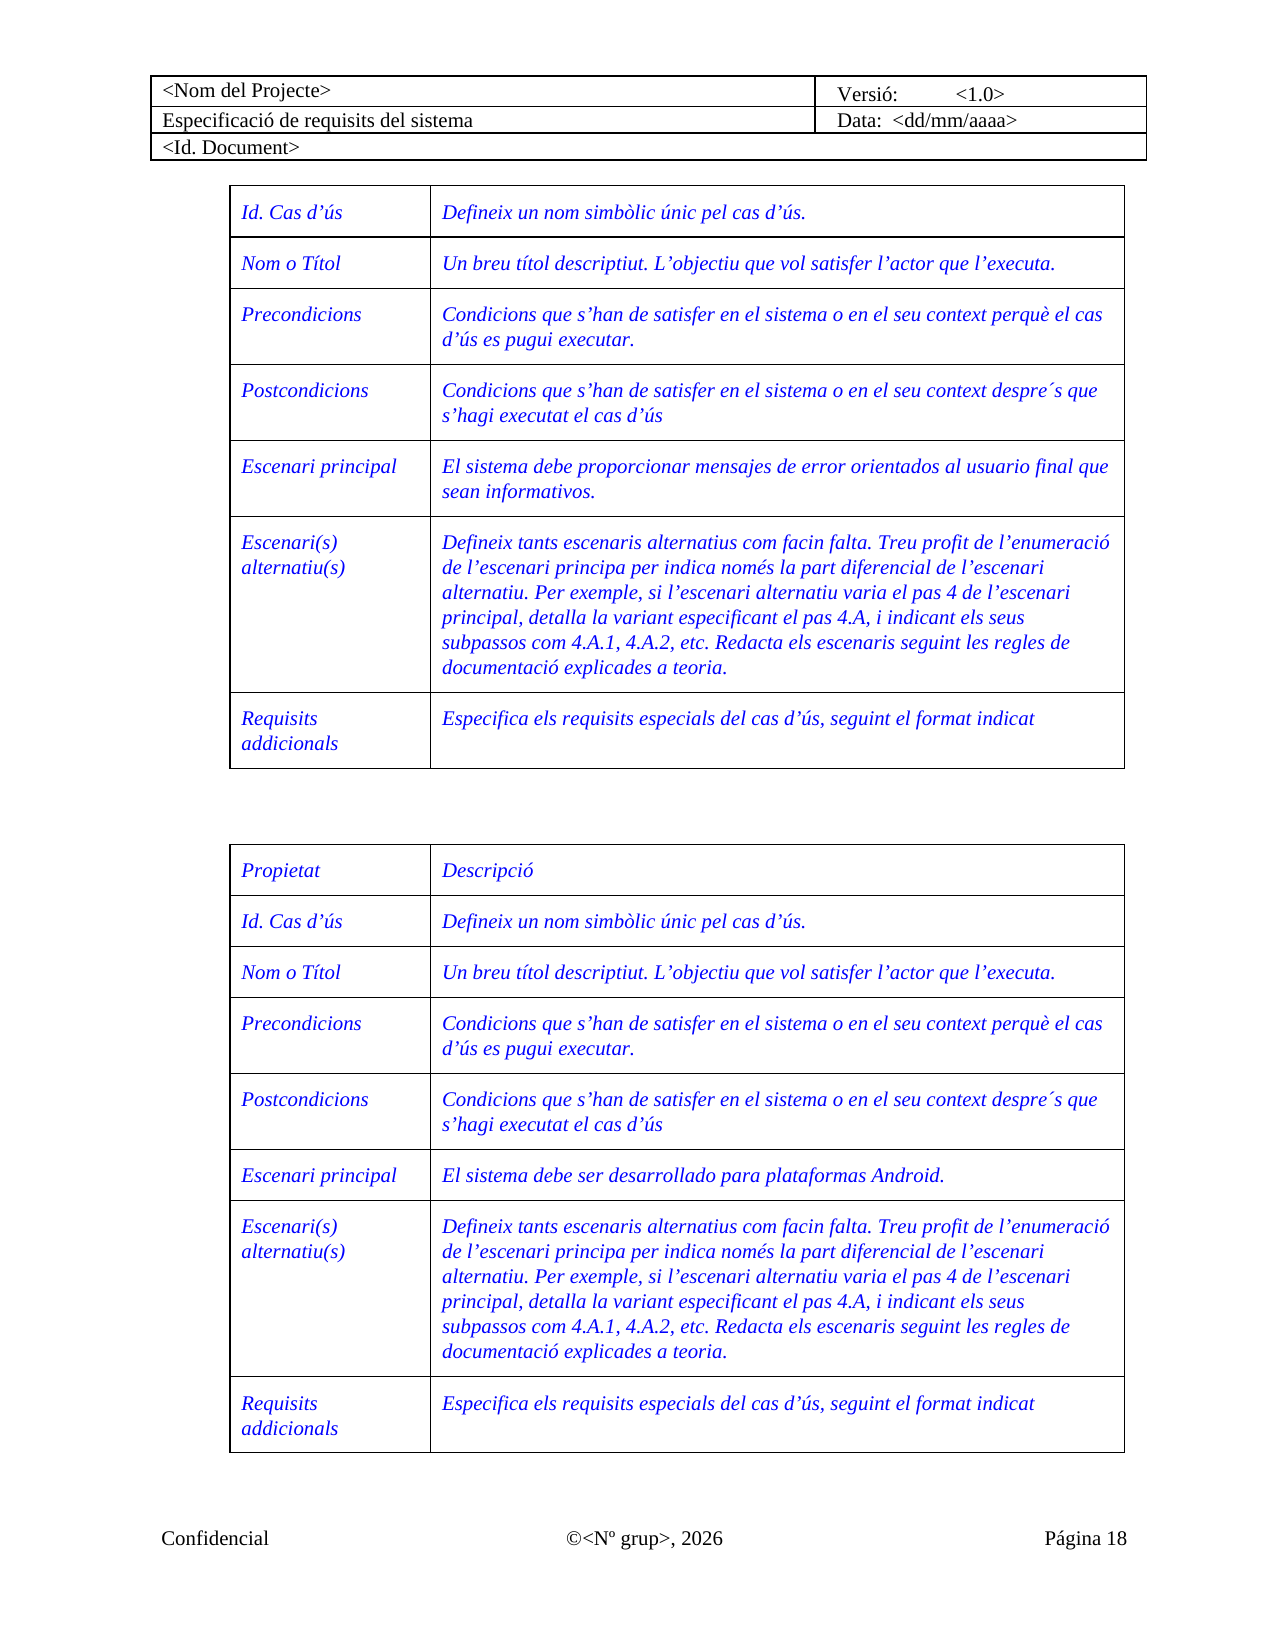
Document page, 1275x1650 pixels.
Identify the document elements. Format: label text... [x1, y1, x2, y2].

table_cell Requisits addicionals [231, 1377, 430, 1452]
table_header Propietat [231, 845, 430, 895]
table_cell Postcondicions [231, 1074, 430, 1149]
table_cell Especifica els requisits especials del cas d’ús, seguint el format indicat [431, 693, 1124, 768]
table_cell El sistema debe ser desarrollado para plataformas Android. [431, 1150, 1124, 1200]
table_cell Nom o Títol [231, 238, 430, 287]
table_cell Condicions que s’han de satisfer en el sistema o en el seu context perquè el cas d’ús es pugui executar. [431, 998, 1124, 1073]
table_cell Postcondicions [231, 365, 430, 439]
table_cell Id. Cas d’ús [231, 896, 430, 946]
table_cell Precondicions [231, 289, 430, 363]
table_cell El sistema debe proporcionar mensajes de error orientados al usuario final que sean informativos. [431, 441, 1124, 516]
table_cell Defineix un nom simbòlic únic pel cas d’ús. [431, 186, 1124, 236]
table_cell Id. Cas d’ús [231, 186, 430, 236]
table_cell Condicions que s’han de satisfer en el sistema o en el seu context despre´s que s’hagi executat el cas d’ús [431, 365, 1124, 439]
table_cell Defineix un nom simbòlic únic pel cas d’ús. [431, 896, 1124, 946]
table_cell Requisits addicionals [231, 693, 430, 768]
table_header Descripció [431, 845, 1124, 895]
table_cell Escenari(s) alternatiu(s) [231, 517, 430, 692]
table_cell Condicions que s’han de satisfer en el sistema o en el seu context despre´s que s’hagi executat el cas d’ús [431, 1074, 1124, 1149]
table_cell Un breu títol descriptiut. L’objectiu que vol satisfer l’actor que l’executa. [431, 947, 1124, 997]
table_cell Nom o Títol [231, 947, 430, 997]
table_cell Especifica els requisits especials del cas d’ús, seguint el format indicat [431, 1377, 1124, 1452]
table_cell Defineix tants escenaris alternatius com facin falta. Treu profit de l’enumeració de l’escenari principa per indica només la part diferencial de l’escenari alternatiu. Per exemple, si l’escenari alternatiu varia el pas 4 de l’escenari principal, detalla la variant especificant el pas 4.A, i indicant els seus subpassos com 4.A.1, 4.A.2, etc. Redacta els escenaris seguint les regles de documentació explicades a teoria. [431, 1201, 1124, 1376]
table_cell Defineix tants escenaris alternatius com facin falta. Treu profit de l’enumeració de l’escenari principa per indica només la part diferencial de l’escenari alternatiu. Per exemple, si l’escenari alternatiu varia el pas 4 de l’escenari principal, detalla la variant especificant el pas 4.A, i indicant els seus subpassos com 4.A.1, 4.A.2, etc. Redacta els escenaris seguint les regles de documentació explicades a teoria. [431, 517, 1124, 692]
table_cell Escenari principal [231, 1150, 430, 1200]
table_cell Escenari principal [231, 441, 430, 516]
table_cell Precondicions [231, 998, 430, 1073]
table_cell Escenari(s) alternatiu(s) [231, 1201, 430, 1376]
table_cell Un breu títol descriptiut. L’objectiu que vol satisfer l’actor que l’executa. [431, 238, 1124, 287]
table_cell Condicions que s’han de satisfer en el sistema o en el seu context perquè el cas d’ús es pugui executar. [431, 289, 1124, 363]
